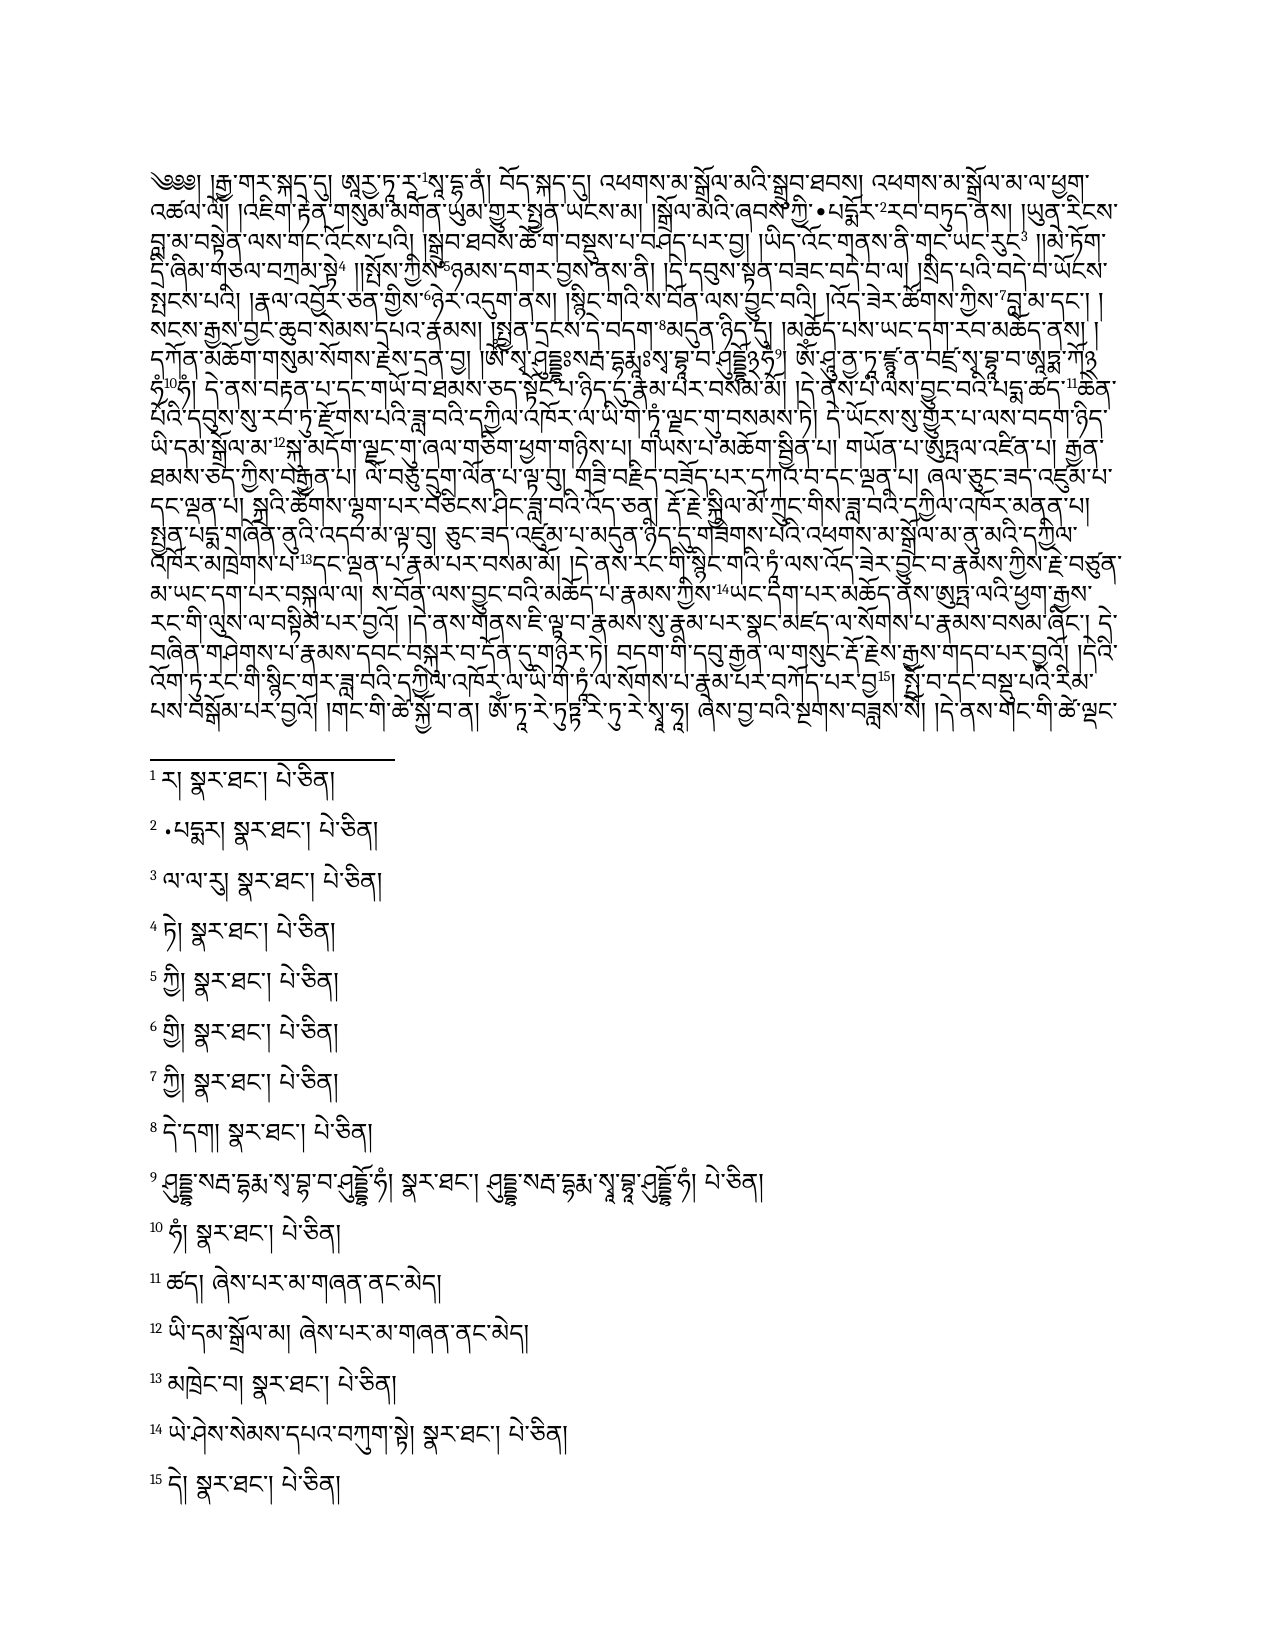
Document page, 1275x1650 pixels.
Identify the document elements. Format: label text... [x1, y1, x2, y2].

text ༄༅༅། །རྒྱ་གར་སྐད་དུ། ཨཱརྱ་ཏཱ་རཱ་སཱ་དྷ་ནཾ། བོད་སྐད་དུ། འཕགས་མ་སྒྲོལ་མའི་སྒྲུབ་ཐབས། འཕགས་མ་སྒྲོལ་མ་ལ་ཕྱག་འཚལ་ལོ། །འཇིག་རྟེན་གསུམ་མགོན་ཡུམ་གྱུར་སྤྱན་ཡངས་མ། །སྒྲོལ་མའི་ཞབས་ཀྱི་•པདྨོར་རབ་བཏུད་ནས། །ཡུན་རིངས་བླ་མ་བསྟེན་ལས་གང་འོངས་པའི། །སྒྲུབ་ཐབས་ཆོ་ག་བསྡུས་པ་བཤད་པར་བྱ། །ཡིད་འོང་གནས་ནི་གང་ཡང་རུང །།མེ་ཏོག་དྲི་ཞིམ་གཅལ་བཀྲམ་སྟེ །།སྤོས་ཀྱིས་ཉམས་དགར་བྱས་ནས་ནི། །དེ་དབུས་སྟན་བཟང་བདེ་བ་ལ། །སྲིད་པའི་བདེ་བ་ཡོངས་སྤངས་པའི། །རྣལ་འབྱོར་ཅན་གྱིས་ཉེར་འདུག་ནས། །སྙིང་གའི་ས་བོན་ལས་བྱུང་བའི། །འོད་ཟེར་ཚོགས་ཀྱིས་བླ་མ་དང་། །སངས་རྒྱས་བྱང་ཆུབ་སེམས་དཔའ་རྣམས། །སྤྱན་དྲངས་དེ་བདག་མདུན་ཉིད་དུ། །མཆོད་པས་ཡང་དག་རབ་མཆོད་ནས། །དཀོན་མཆོག་གསུམ་སོགས་རྗེས་དྲན་བྱ། །ཨོཾ་སྭ་ཤུདྡྷཿསརྦ་དྷརྨཱཿསྭ་བྷཱ་བ་ཤུདྡྷོ྅ཧཾ། ཨོཾ་ཤཱུ་ནྱ་ཏཱ་ཛྙཱ་ན་བཛྲ་སྭ་བྷཱ་བ་ཨཱཏྨ་ཀོ྅ཧཾཧཾ། དེ་ནས་བརྟན་པ་དང་གཡོ་བ་ཐམས་ཅད་སྟོང་པ་ཉིད་དུ་རྣམ་པར་བསམ་མོ། །དེ་ནས་པཾ་ལས་བྱུང་བའི་པདྨ་ཚད་ཆེན་པོའི་དབུས་སུ་རབ་ཏུ་རྫོགས་པའི་ཟླ་བའི་དཀྱིལ་འཁོར་ལ་ཡི་གེ་ཏཱཾ་ལྗང་གུ་བསམས་ཏེ། དེ་ཡོངས་སུ་གྱུར་པ་ལས་བདག་ཉིད་ཡི་དམ་སྒྲོལ་མ་སྐུ་མདོག་ལྗང་གུ་ཞལ་གཅིག་ཕྱག་གཉིས་པ། གཡས་པ་མཆོག་སྦྱིན་པ། གཡོན་པ་ཨུཏྤལ་འཛིན་པ། རྒྱན་ཐམས་ཅད་ཀྱིས་བརྒྱན་པ། ལོ་བཅུ་དྲུག་ལོན་པ་ལྟ་བུ། གཟི་བརྗིད་བཟོད་པར་དཀའ་བ་དང་ལྡན་པ། ཞལ་ཅུང་ཟད་འཛུམ་པ་དང་ལྡན་པ། སྐྲའི་ཚོགས་ལྷག་པར་བཅིངས་ཤིང་ཟླ་བའི་འོད་ཅན། རྡོ་རྗེ་སྐྱིལ་མོ་ཀྲུང་གིས་ཟླ་བའི་དཀྱིལ་འཁོར་མནན་པ། སྤྱན་པདྨ་གཞོན་ནུའི་འདབ་མ་ལྟ་བུ། ཅུང་ཟད་འཛུམ་པ་མདུན་ཉིད་དུ་གཟིགས་པའི་འཕགས་མ་སྒྲོལ་མ་ནུ་མའི་དཀྱིལ་འཁོར་མཁྲེགས་པ་དང་ལྡན་པ་རྣམ་པར་བསམ་མོ། །དེ་ནས་རང་གི་སྙིང་གའི་ཏཱཾ་ལས་འོད་ཟེར་བྱུང་བ་རྣམས་ཀྱིས་རྗེ་བཙུན་མ་ཡང་དག་པར་བསྐུལ་ལ། ས་བོན་ལས་བྱུང་བའི་མཆོད་པ་རྣམས་ཀྱིས་ཡང་དག་པར་མཆོད་ནས་ཨུཏྤ་ལའི་ཕྱག་རྒྱས་རང་གི་ལུས་ལ་བསྟིམ་པར་བྱའོ། །དེ་ནས་གནས་ཇི་ལྟ་བ་རྣམས་སུ་རྣམ་པར་སྣང་མཛད་ལ་སོགས་པ་རྣམས་བསམ་ཞིང་། དེ་བཞིན་གཤེགས་པ་རྣམས་དབང་བསྐུར་བ་དོན་དུ་གཉེར་ཏེ། བདག་གི་དབུ་རྒྱན་ལ་གསུང་རྡོ་རྗེས་རྒྱས་གདབ་པར་བྱའོ། །དེའི་འོག་ཏུ་རང་གི་སྙིང་གར་ཟླ་བའི་དཀྱིལ་འཁོར་ལ་ཡི་གེ་ཏཱཾ་ལ་སོགས་པ་རྣམ་པར་བཀོད་པར་བྱ། སྤྲོ་བ་དང་བསྡུ་པའི་རིམ་པས་བསྒོམ་པར་བྱའོ། །གང་གི་ཚེ་སྐྱོ་བ་ན། ཨོཾ་ཏཱ་རེ་ཏུཏྟ་རེ་ཏུ་རེ་སྭཱ་ཧཱ། ཞེས་བྱ་བའི་སྔགས་བཟླས་སོ། །དེ་ནས་གང་གི་ཚེ་ལྡང་བར་འདོད་པ་ན་རང་གི་སྙིང་གར་གནས་པའི་ས་བོན་ལས་འོད་ཟེར་འཕྲོས་ཏེ། དེས་སེམས་ཅན་ཐམས་ཅད་ལ་ཕོག་སླར་ཡང་འོད་ཟེར་སྤྲོས་པས་དེ་དག་གི་སྙིང་གར་ཞུགས་པར་བལྟ་ཞིང་། དེ་ཉིད་ཀྱིས་དེ་དག་ཐམས་ཅད་ལྷ་མོའི་སྐུར་གྱུར་པར་ལྷག་པར་མོས་པར་བྱའོ། །དེ་ནས་སླར་ཡང་ས་བོན་ལས་བྱུང་བའི་འོད་ཟེར་བདུད་རྩིའི་རང་བཞིན་རྣམས་ཀྱི་གཏོར་མའི་སྣོད་ཡོངས་སུ་བཀང་ལ། ཨོཾ་ཨ་ཀཱ་རོ་མུ་ཁཾ་སརྦ་དྷརྨཱ་ཎཱཾ་ཨཱདྱ་ནུཏྤནྣ་ཏྭཱཏ་ཨོཾ་ཨཱཿཧཱུཾ་ཕཊ་སྭཱ་ཧཱ། ཞེས་བྱ་བས་བྱིན་གྱིས་བརླབས་ལ་ཕུལ་ལ། དེ་ནས་ཡེ་ཤེས་སེམས་དཔའ་མདུན་དུ་བཞུགས་པ་ལ་དམིགས་པས་ཡི་གེ་བརྒྱ་པ་ཡོངས་སུ་བཟླས་ནས། ལེགས་པར་མཆོད་དེ། མངོན་པར་འདོད་པའི་དངོས་གྲུབ་གསོལ་བ་བཏབ་ལ། ཨོཾ་ཏཱ་རེ་ཏུཏྟཱ་རེ་ཏུ་རེ་མུཿཞེས་པས་གཤེགས་སུ་གསོལ་ལོ། །རིམ་པ་འདིས་ཐུན་མཚམས་བཞིར་བསྒོམས་ན་མྱུར་བར་དངོས་གྲུབ་ཐོབ་པར་འགྱུར་རོ། །ད་ནི་བསྲུང་བའི་སྦྱོར་བ་ཅུང་ཟད་བཤད་པར་བྱ་སྟེ། སྔར་བཤད་པའི་ཚུལ་གྱིས་རྩ་བའི་སྔགས་འབུམ་ཕྲག་བཅུ་བཟླས་ཤིང་སྒྲོལ་མའི་ཏིང་ངེ་འཛིན་ལ་གནས་པའི་རྣལ་འབྱོར་པས་བཟླས་པའི་ཆོ་ག་སྔ་མ་ལྟ་བུ་ཉིད་ལས་ཁྱད་པར་དུ་བསྒྲུབ་བྱའི་མིང་སྔགས་ཀྱི་དབུས་ན་གནས་པར་བསམ་ལ་བཟླས་པ་ཇི་སྲིད་འདོད་ཀྱི་བར་དུ་བྱའོ། །དེ་ནས་ས་བོན་གྱི་ཡི་གེ་ལས་འོད་ཟེར་བྱུང་བས་བསྒྲུབ་བྱའི་ལུས་ཐམས་ཅད་ཁྱབ་པར་བལྟས་ཏེ། དེས་ལུས་རབ་ཏུ་ཚིམ་པར་གྱུར་ཅིང་ཉེ་བར་འཚེ་བ་ཐམས་ཅད་དང་བྲལ་བར་མོས་པར་བྱའོ། །འདི་ནི་ཞི་བའི་སྲུང་བའོ། །དེ་ནས་ཕྱིར་བཟློག་པའི་སྲུང་བ་བཤད་པ། ཆོ་ག་སྔ་མ་དང་ལྡན་པའི་རྣལ་འབྱོར་པས་རང་གི་སྙིང་གར་ཏཱཾ་ལྗང་གུ་འོད་ཟེར་གྱི་ཕྲེང་བ་འཁྲུགས་པར་བསམས་ལ། དེ་ལས་བྱུང་བའི་འོད་ཟེར་གྱི་ཚོགས་འབར་བས་གདུག་པའི་ལུས་གཅེར་བུ་སྐྲ་གྲོལ་བ་འདར་ཞིང་སྐྱབས་དང་བྲལ་བའི་སྙིང་གར་ཞུགས་པས་དེ་རེངས་པ་དང་མནན་པ་དང་། རྨོངས་པ་དང་། བཅིངས་པར་རྣམ་པར་བསམ་མོ། །གང་གི་ཚེ་དེ་ལྟ་བུའི་ཏིང་ངེ་འཛིན་གྱིས་སྐྱོ་བ་ན་ས་བོན་གྱི་ཡི་གེ་ལ་དམིགས་པས་གསང་སྔགས་བཟླས་པ་བྱ་སྟེ། ན་མཿཨཱརྱཱ་བ་ཨཱརྱཱ་བ་ལོ་ཀི་ཏེ་ཤྭ་རཱ་ཡ། བོདྷི་ས་ཏྭཱ་ཡ། མ་ཧཱ་ས་ཏྭཱ་ཡ། མ་ཧཱ་ཀཱ་རུ་ཎི་ཀཱ་ཡ། ཏདྱ་ཐཱ། ཨོཾ་ཏཱ་རེ་ཏུཏྟཱ་རེ་ཏུ་རེ་སརྦ་དུཥྚཱན། པྲདུཥྚཱ་པྲདུཥྚཱ་ན། མ་མ་[ཀྲྀ་]ཏེ་ཛཾ་བྷ་ཡ། སྟྭཾ་བྷ་ཡ། མོ་ཧ་ཡ། བནྡྷ་ཡ། ཧཱུཾ་ཧཱུཾ་ཧཱུཾ། ཕཊ་ཕཊ་ཕཊ། སརྦྦ་དུཥྚཱན་སྟཾ་བྷ་ནི་ཏཱ་རེ་སྭཱ་ཧཱ། སྲུང་བ་འདི་དག་ཀྱང་ཐུན་མཚམས་བཞིར་བསྒོམ་པར་བྱའོ། །དེ་བཞིན་དུ་ལམ་དུ་འགྲོ་བས་ཏིང་ངེ་འཛིན་དང་བཅས་པས་མདུད་པ་དོར་ནས་སྔགས་དྲན་པ་དྲན་པ་དང་ལྡན་པར་ཕྱིན་ན་ཆོམ་རྐུན་དང་། སྟག་དང་། དོམ་དང་། དྲེད་དང། སྦྲུལ་དང་། ནགས་ཀྱི་བ་མེན་དང་། ཆུ་ལ་སྤྱོད་པ་རྣམས་ཀྱིས་བརྫི་བར་མི་ནུས་ཏེ། གང་གི་ཚེ་འཇིགས་པ་དང་བྲལ་བ་ན་མདུད་པ་སླར་དགྲོལ་བར་བྱའོ། །དེ་ལྟར་ཡུན་རིང་བླ་མ་བསྟེན་ལས་གང་ཐོབ་པའི། །སྒྲུབ་ཐབས་ཆོ་ག་འདི་ནི་ལེགས་བཀོད་པས། །སྒྲོལ་མ་ཞེས་གྲགས་སྲས་བཅས་བཞུགས་པའི་གནས། །གྲུ་འཛིན་དཔལ་དུ་འགྲོ་རྣམས་མྱུར་འགྲོ་ཤོག །འཕགས་མ་སྒྲོལ་མའི་སྒྲུབ་ཐབས་དཔལ་མར་མེ་མཛད་ཡེ་ཤེས་ཀྱིས་མཛད་པ་རྫོགས་སོ།། །།རྒྱ་གར་གྱི་མཁན་པོ་བུདྡྷ་ཀཱ་ར་བརྨ་དང་། བོད་ཀྱི་ལོ་ཙཱ་བ་དགེ་སློང་ཆོས་ཀྱི་ཤེས་རབ་ཀྱིས་བསྒྱུར་ཅིང་ཞུས་ཏེ་གཏན་ལ་ཕབ་པའོ།། །། [150, 169, 1125, 727]
